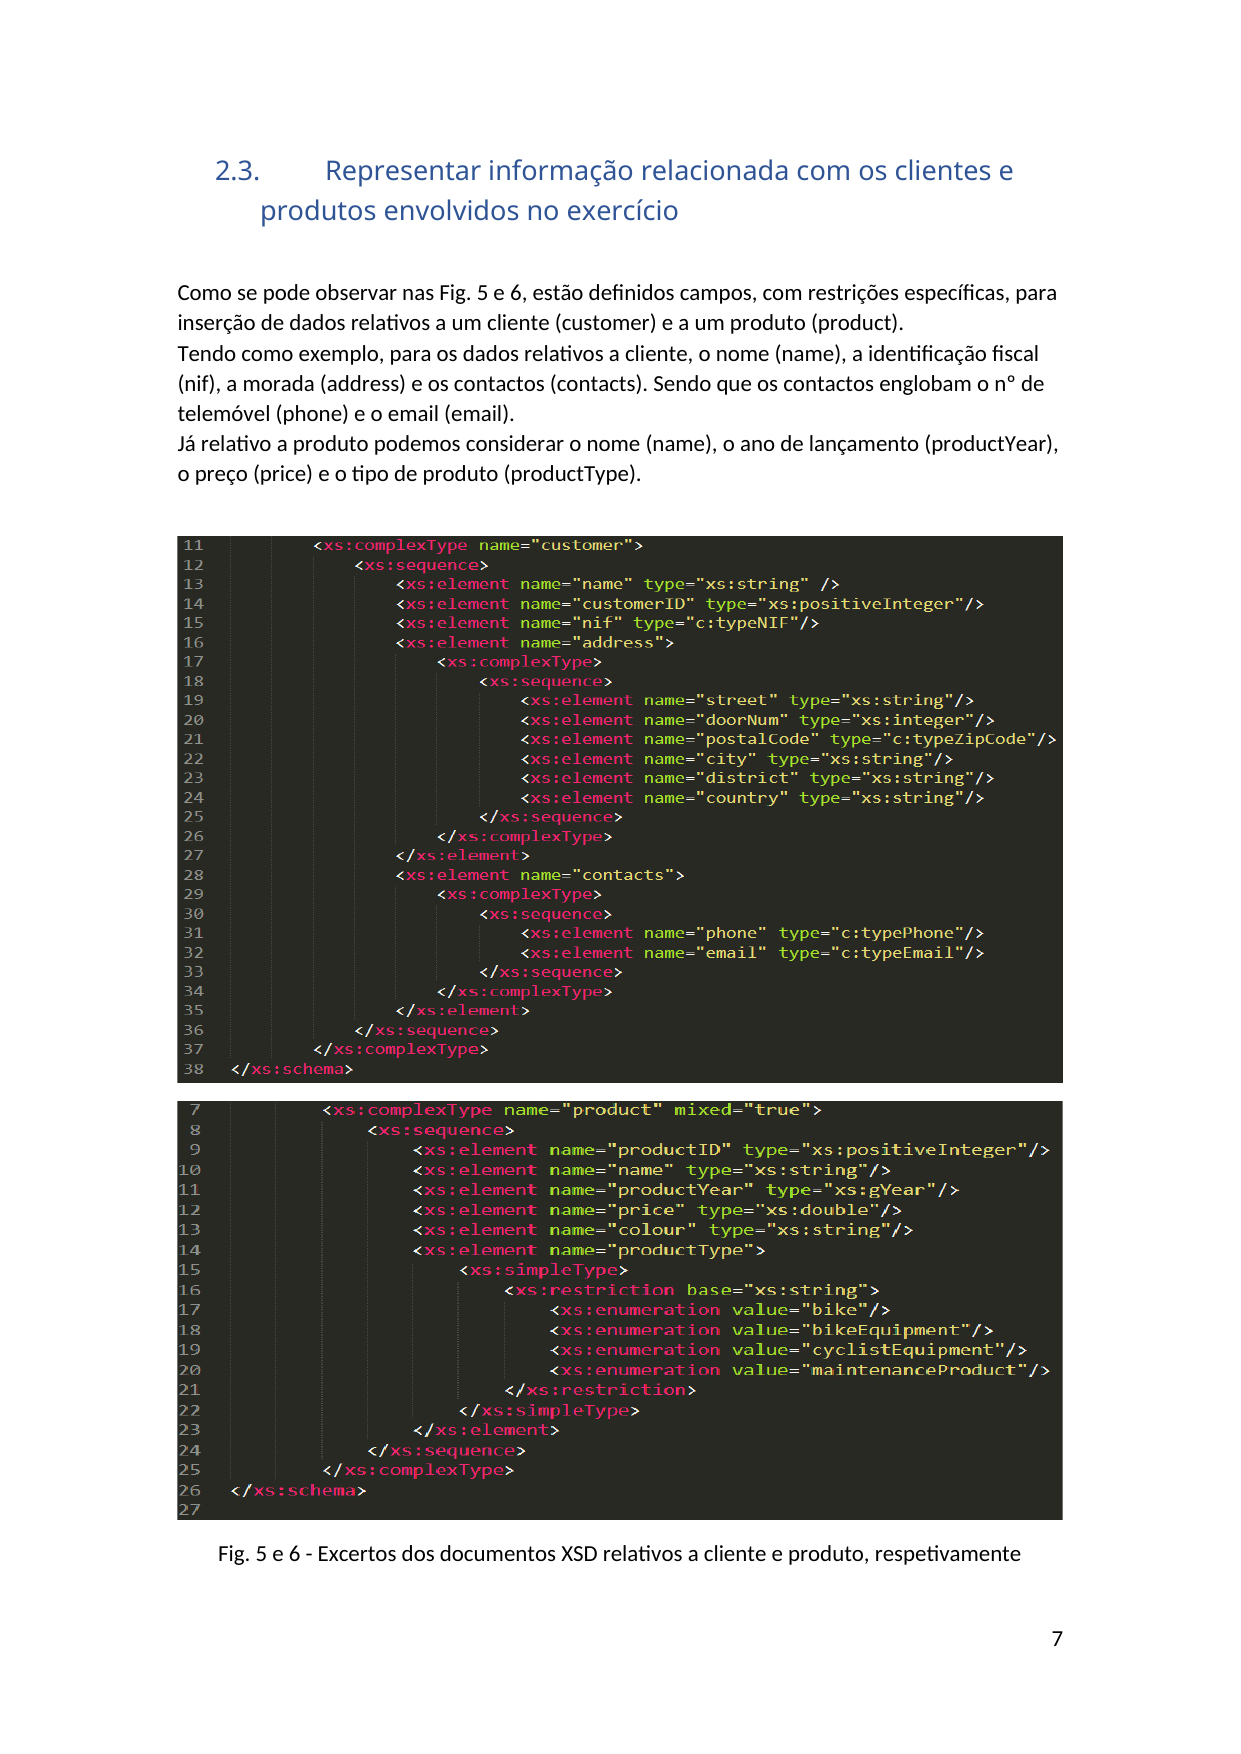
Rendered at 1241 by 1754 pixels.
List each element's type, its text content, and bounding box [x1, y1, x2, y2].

subtitle Representar informação relacionada com os clientes e produtos envolvidos no exercício [215, 152, 1063, 228]
text Tendo como exemplo, para os dados relativos a cliente, o nome (name), a identificação fiscal (nif), a morada (address) e os contactos (contacts). Sendo que os contactos englobam o nº de telemóvel (phone) e o email (email). [177, 339, 1063, 427]
text Já relativo a produto podemos considerar o nome (name), o ano de lançamento (productYear), o preço (price) e o tipo de produto (productType). [177, 429, 1063, 487]
text Como se pode observar nas Fig. 5 e 6, estão definidos campos, com restrições específicas, para inserção de dados relativos a um cliente (customer) e a um produto (product). [177, 278, 1063, 336]
picture [177, 536, 1063, 1083]
text Fig. 5 e 6 - Excertos dos documentos XSD relativos a cliente e produto, respetivamente [177, 1539, 1063, 1567]
picture [177, 1101, 1063, 1520]
